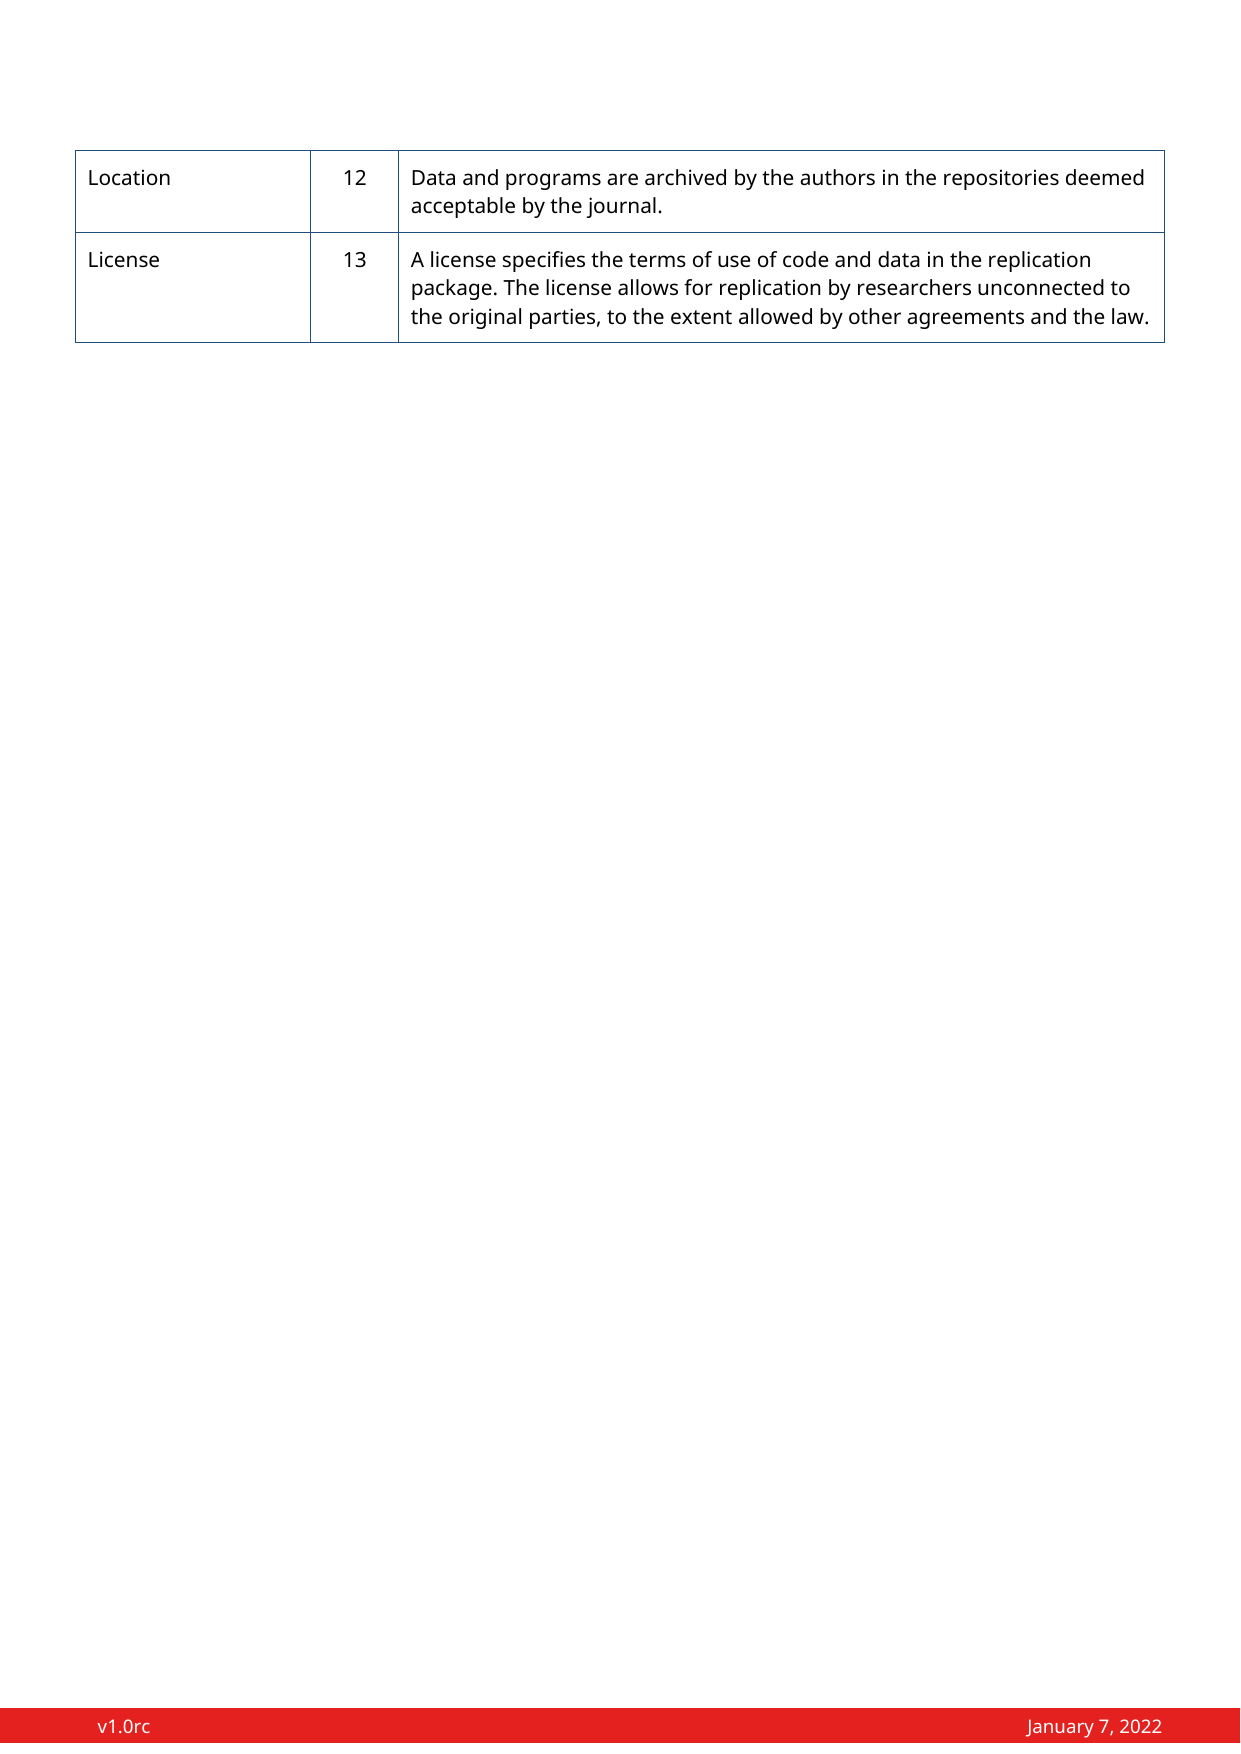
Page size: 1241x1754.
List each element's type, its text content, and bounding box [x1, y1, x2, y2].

table_cell Data and programs are archived by the authors in the repositories deemed acceptable by the journal. [399, 151, 1164, 232]
table_cell 13 [311, 233, 398, 342]
table_cell 12 [311, 151, 398, 232]
table_cell A license specifies the terms of use of code and data in the replication package. The license allows for replication by researchers unconnected to the original parties, to the extent allowed by other agreements and the law. [399, 233, 1164, 342]
table_cell Location [76, 151, 310, 232]
table_cell License [76, 233, 310, 342]
